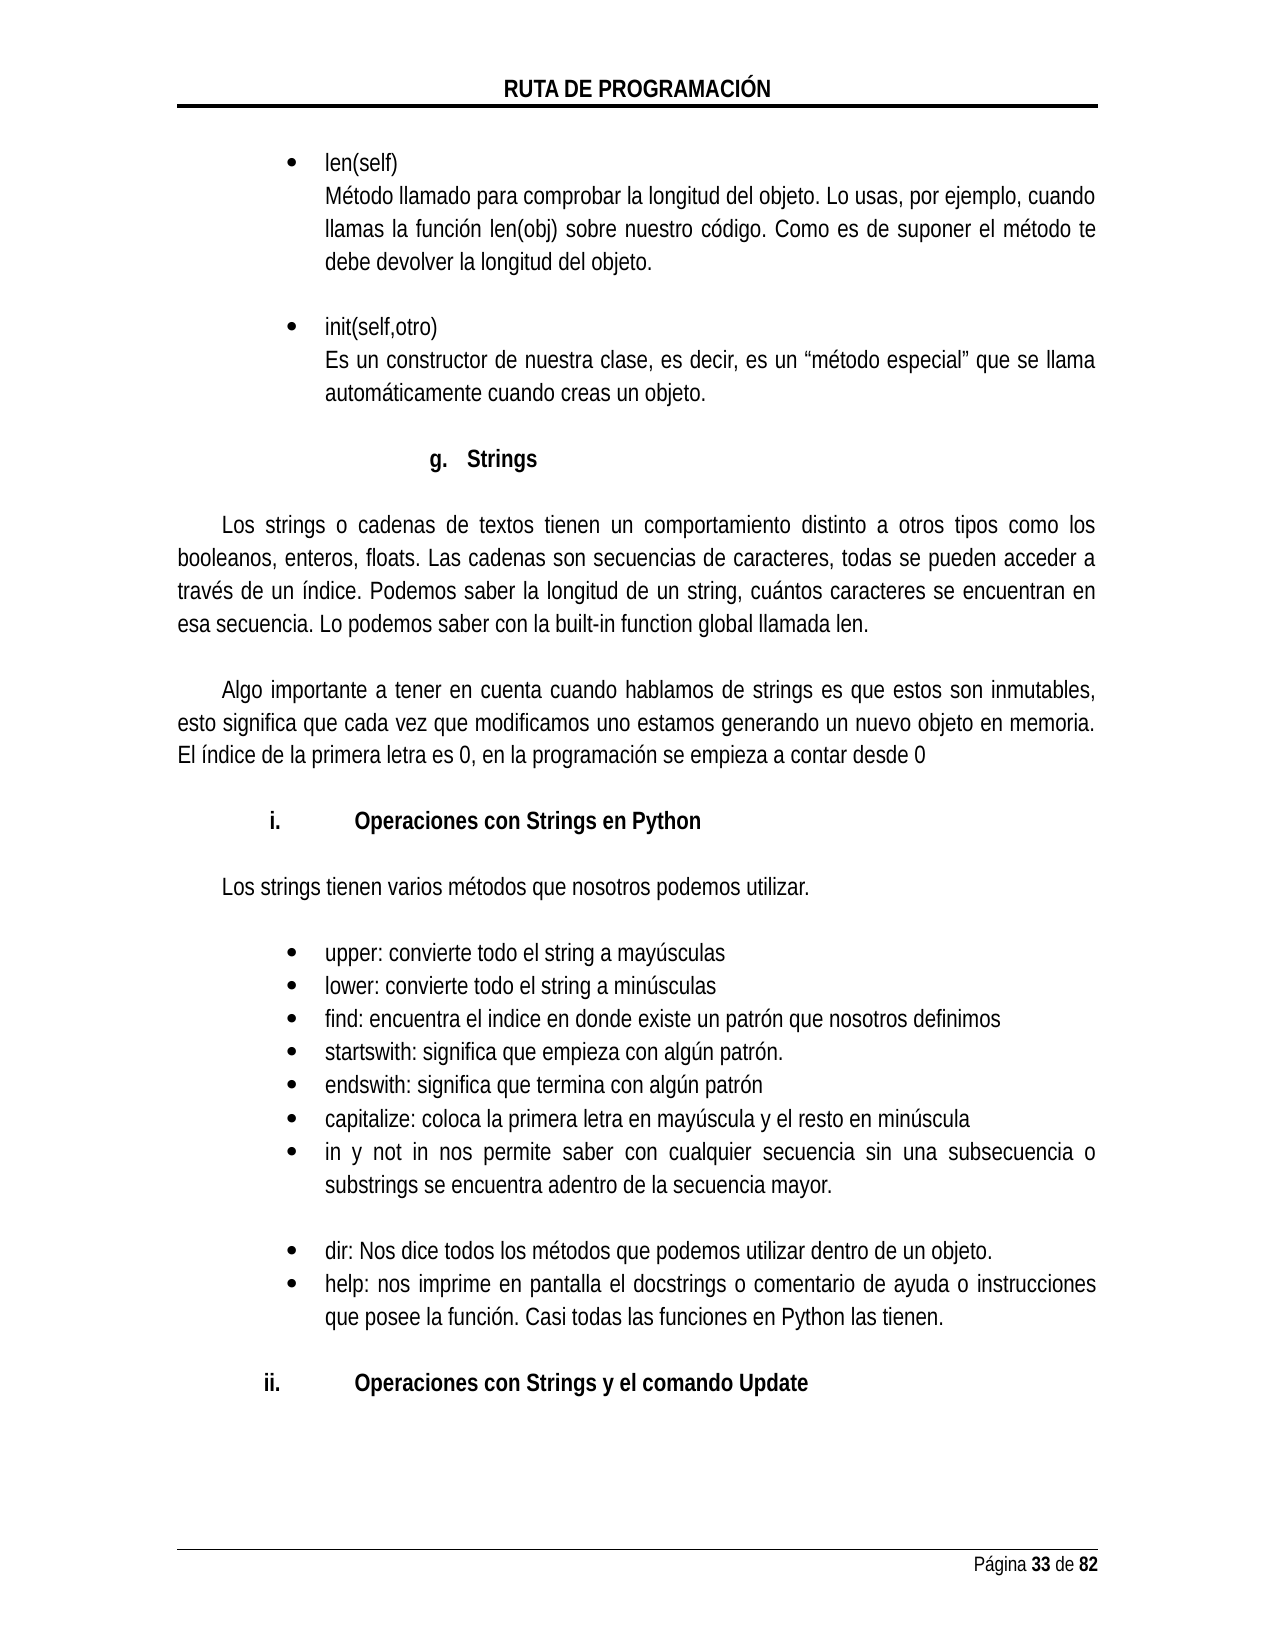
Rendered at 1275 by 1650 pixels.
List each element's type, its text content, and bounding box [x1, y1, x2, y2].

list lower: convierte todo el string a minúsculas [287, 971, 1098, 1000]
list len(self) [287, 148, 1098, 176]
list find: encuentra el indice en donde existe un patrón que nosotros definimos [287, 1004, 1098, 1033]
text Algo importante a tener en cuenta cuando hablamos de strings es que estos son inmutables, esto significa que cada vez que modificamos uno estamos generando un nuevo objeto en memoria. El índice de la primera letra es 0, en la programación se empieza a contar desde 0 [177, 675, 1098, 769]
list upper: convierte todo el string a mayúsculas [287, 938, 1098, 967]
text Los strings o cadenas de textos tienen un comportamiento distinto a otros tipos como los booleanos, enteros, floats. Las cadenas son secuencias de caracteres, todas se pueden acceder a través de un índice. Podemos saber la longitud de un string, cuántos caracteres se encuentran en esa secuencia. Lo podemos saber con la built-in function global llamada len. [177, 510, 1098, 637]
list init(self,otro) [287, 312, 1098, 341]
list help: nos imprime en pantalla el docstrings o comentario de ayuda o instrucciones que posee la función. Casi todas las funciones en Python las tienen. [287, 1269, 1098, 1331]
subtitle Strings [429, 444, 1098, 473]
list endswith: significa que termina con algún patrón [287, 1071, 1098, 1099]
list capitalize: coloca la primera letra en mayúscula y el resto en minúscula [287, 1104, 1098, 1132]
subtitle Operaciones con Strings en Python [281, 806, 1098, 835]
list Método llamado para comprobar la longitud del objeto. Lo usas, por ejemplo, cuando llamas la función len(obj) sobre nuestro código. Como es de suponer el método te debe devolver la longitud del objeto. [325, 181, 1098, 275]
list dir: Nos dice todos los métodos que podemos utilizar dentro de un objeto. [287, 1236, 1098, 1264]
text Los strings tienen varios métodos que nosotros podemos utilizar. [177, 872, 1098, 901]
subtitle Operaciones con Strings y el comando Update [281, 1368, 1098, 1396]
list Es un constructor de nuestra clase, es decir, es un “método especial” que se llama automáticamente cuando creas un objeto. [325, 346, 1098, 407]
list startswith: significa que empieza con algún patrón. [287, 1037, 1098, 1066]
list in y not in nos permite saber con cualquier secuencia sin una subsecuencia o substrings se encuentra adentro de la secuencia mayor. [287, 1137, 1098, 1198]
